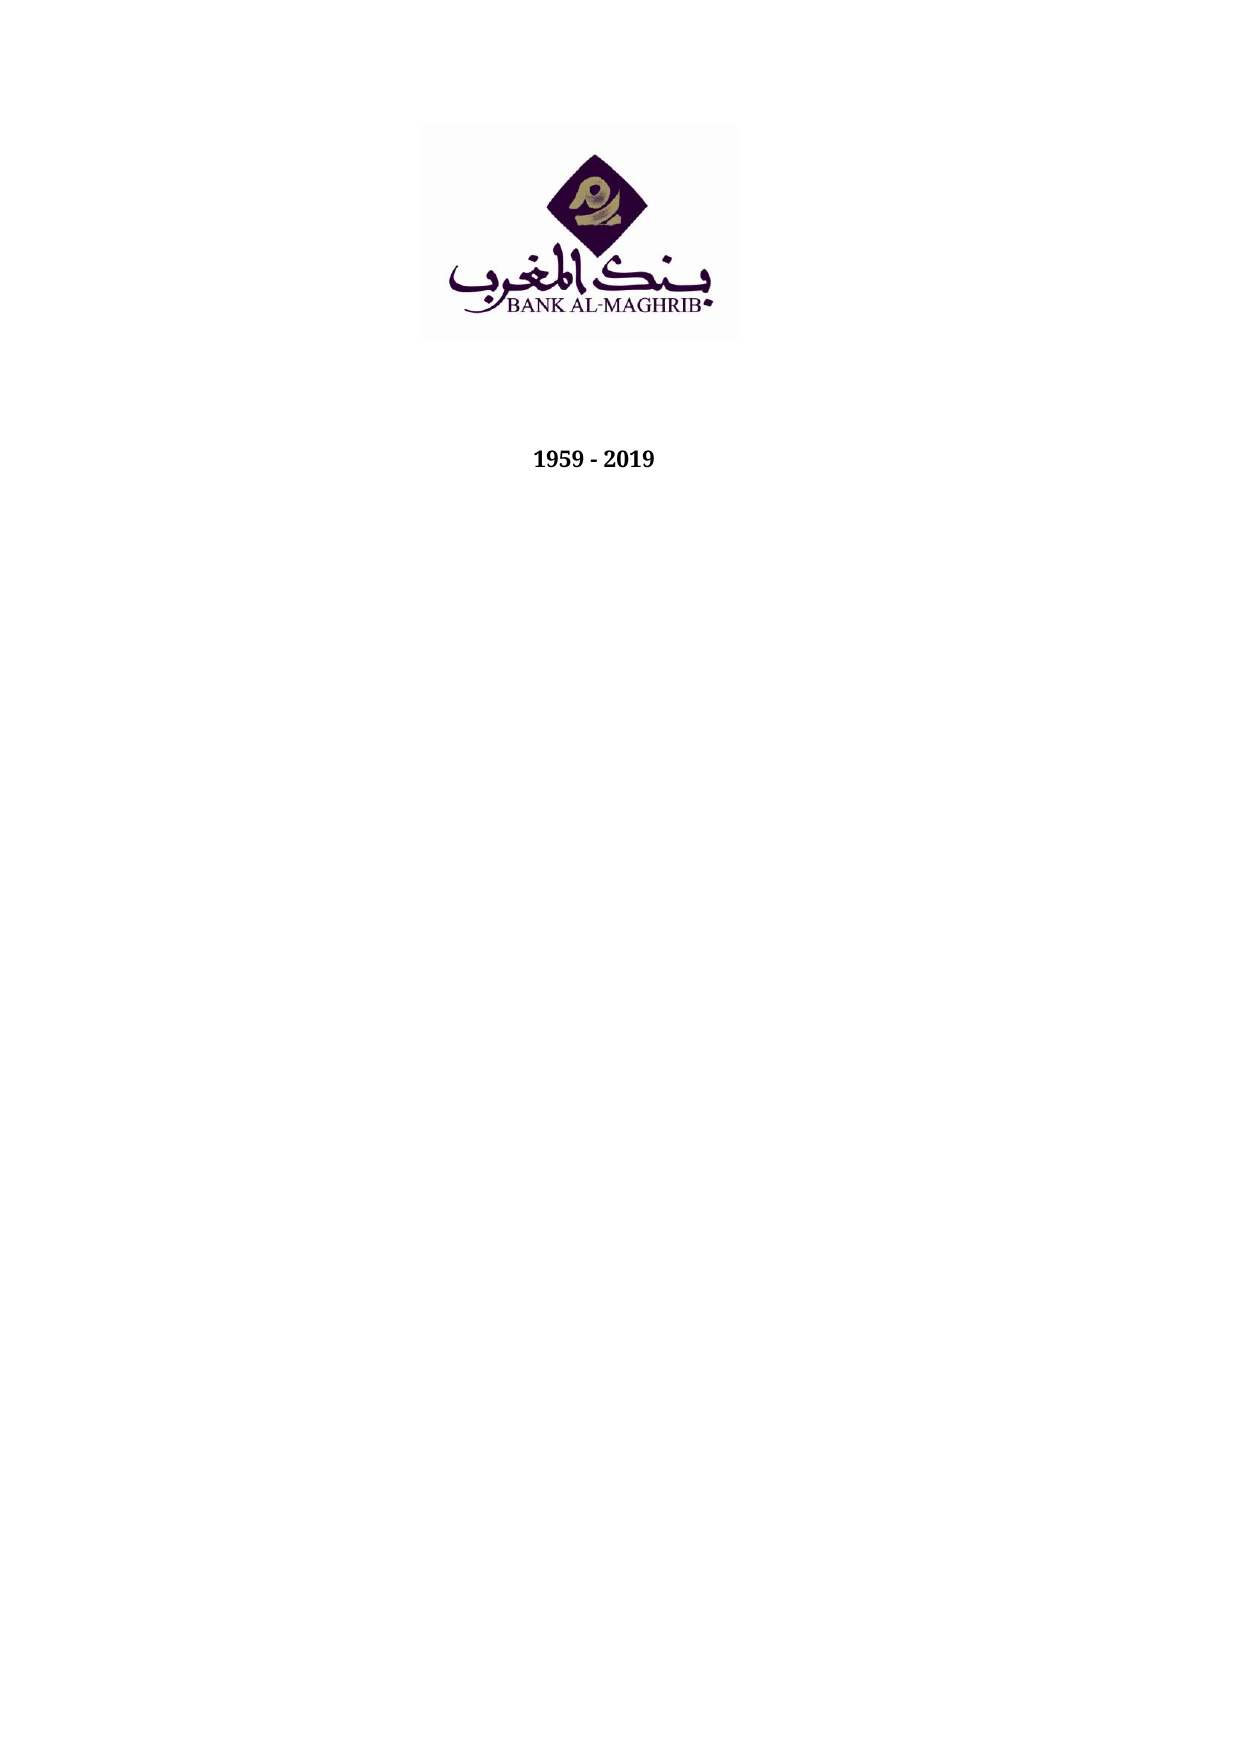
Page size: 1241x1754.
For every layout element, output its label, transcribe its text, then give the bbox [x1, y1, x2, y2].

text 1959 - 2019 [2, 443, 654, 474]
picture [421, 126, 738, 340]
